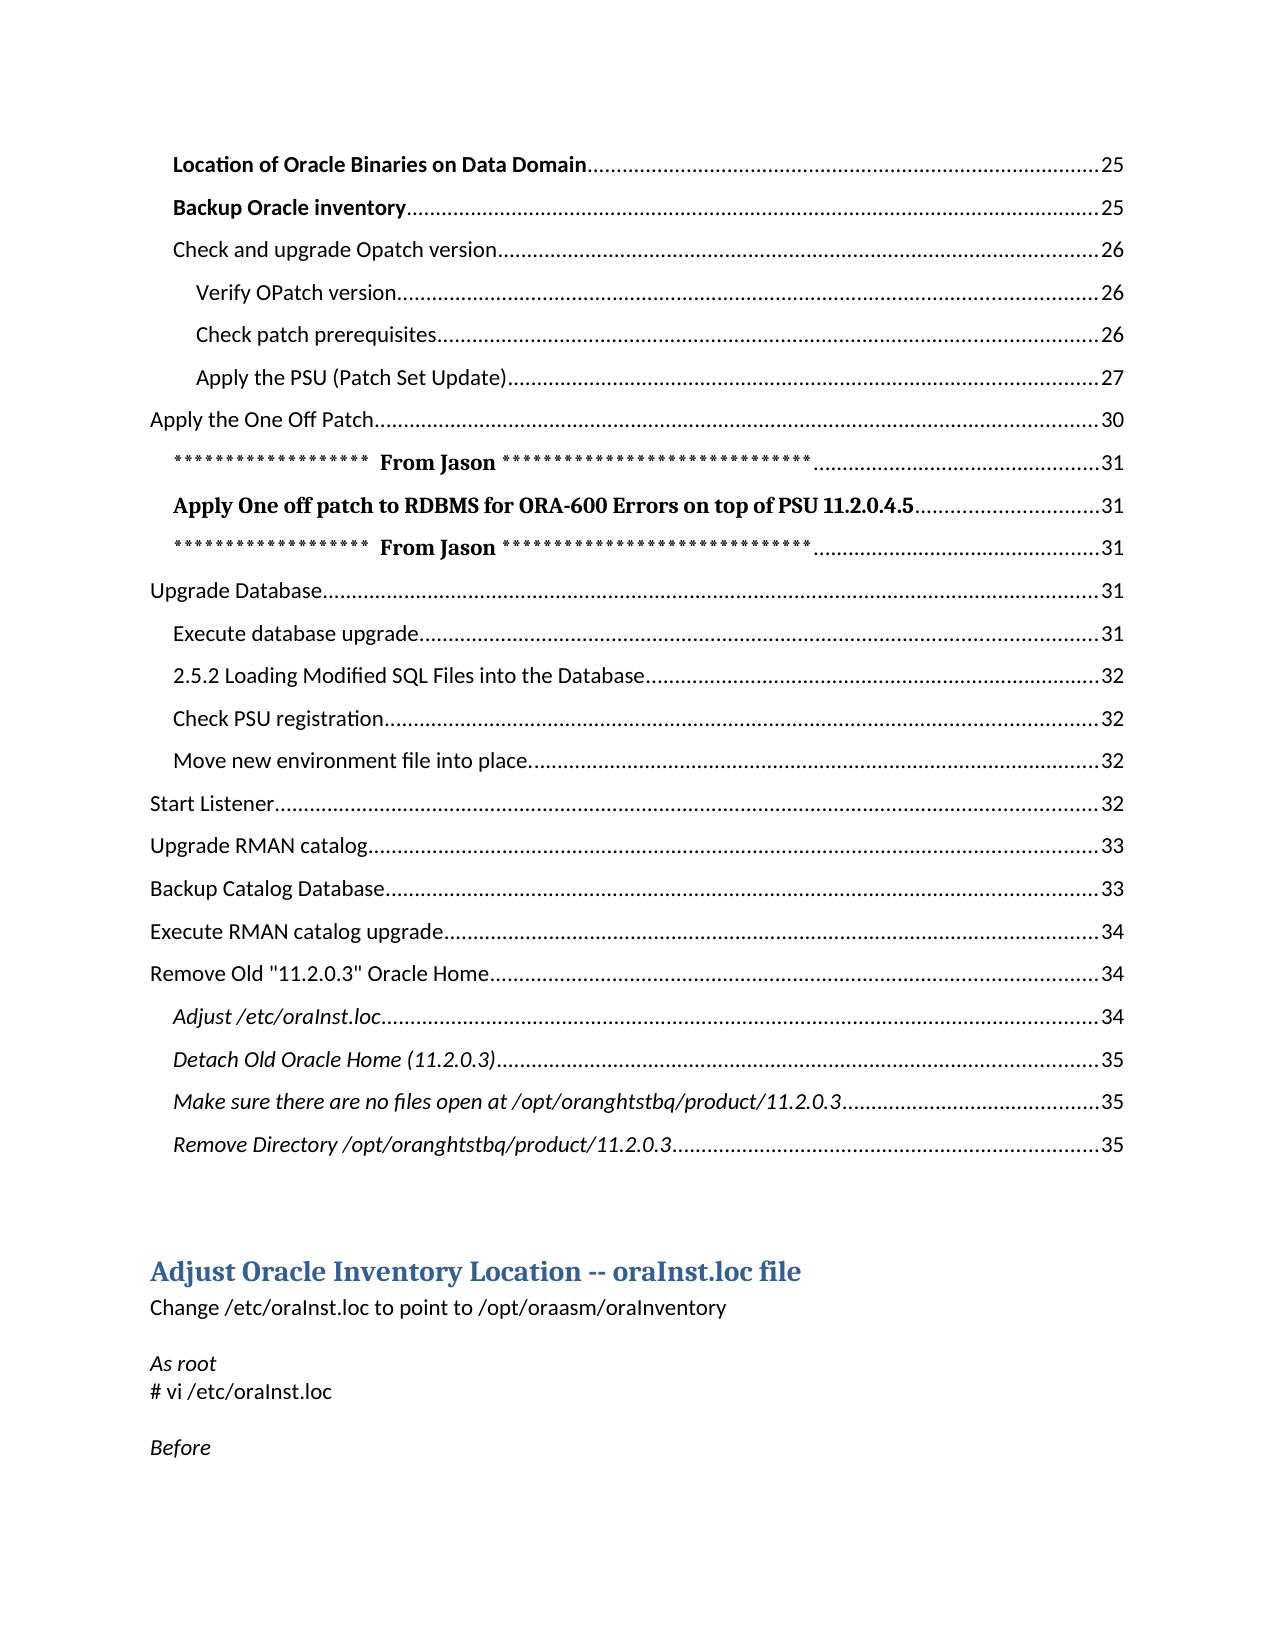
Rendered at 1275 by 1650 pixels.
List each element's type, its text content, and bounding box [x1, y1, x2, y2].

text Change /etc/oraInst.loc to point to /opt/oraasm/oraInventory [150, 1293, 1125, 1321]
text Before [150, 1433, 1125, 1461]
text # vi /etc/oraInst.loc [150, 1377, 1125, 1405]
text As root [150, 1349, 1125, 1377]
subtitle Adjust Oracle Inventory Location -- oraInst.loc file [150, 1255, 1125, 1288]
